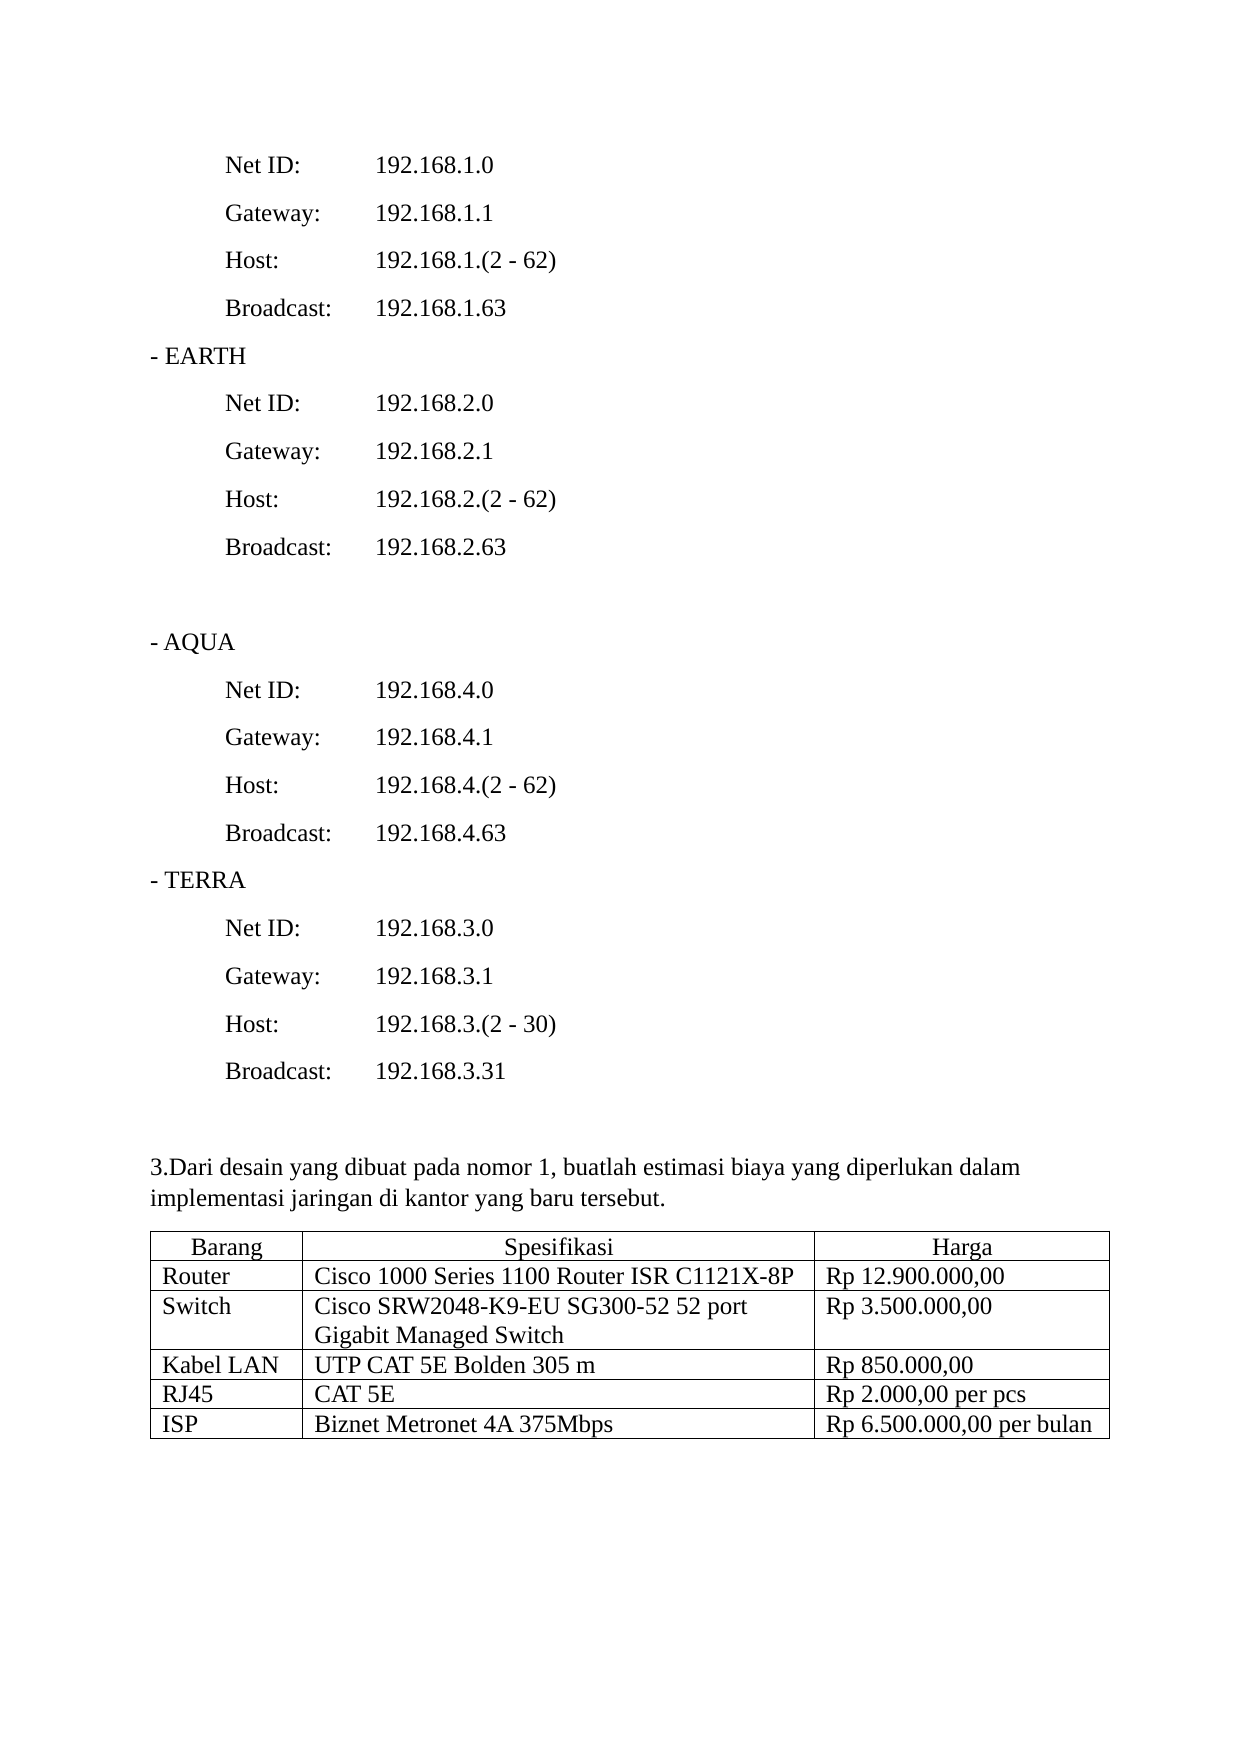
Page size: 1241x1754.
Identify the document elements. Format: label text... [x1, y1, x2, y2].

table_cell RJ45 [151, 1380, 302, 1408]
text Gateway: 192.168.2.1 [150, 436, 1090, 465]
table_header Barang [151, 1232, 302, 1260]
table_cell Kabel LAN [151, 1350, 302, 1378]
text Broadcast: 192.168.2.63 [150, 532, 1090, 560]
table_cell Rp 12.900.000,00 [815, 1261, 1109, 1290]
table_cell Router [151, 1261, 302, 1290]
table_header Harga [815, 1232, 1109, 1260]
table_cell Switch [151, 1291, 302, 1349]
text Host: 192.168.1.(2 - 62) [150, 245, 1090, 274]
table_cell Cisco SRW2048-K9-EU SG300-52 52 port Gigabit Managed Switch [303, 1291, 814, 1349]
text Broadcast: 192.168.1.63 [150, 293, 1090, 322]
text Gateway: 192.168.3.1 [150, 961, 1090, 990]
text Host: 192.168.2.(2 - 62) [150, 484, 1090, 513]
text Gateway: 192.168.4.1 [150, 722, 1090, 751]
table_cell Rp 2.000,00 per pcs [815, 1380, 1109, 1408]
table_cell Rp 3.500.000,00 [815, 1291, 1109, 1349]
text Net ID: 192.168.1.0 [150, 150, 1090, 179]
table_cell ISP [151, 1409, 302, 1438]
table_cell Rp 850.000,00 [815, 1350, 1109, 1378]
text Gateway: 192.168.1.1 [150, 198, 1090, 226]
text Host: 192.168.4.(2 - 62) [150, 770, 1090, 799]
text Net ID: 192.168.2.0 [150, 388, 1090, 417]
text - TERRA [150, 866, 1090, 894]
table_cell Cisco 1000 Series 1100 Router ISR C1121X-8P [303, 1261, 814, 1290]
text Broadcast: 192.168.3.31 [150, 1056, 1090, 1085]
text - AQUA [150, 627, 1090, 656]
table_cell UTP CAT 5E Bolden 305 m [303, 1350, 814, 1378]
text Net ID: 192.168.4.0 [150, 675, 1090, 703]
text Net ID: 192.168.3.0 [150, 913, 1090, 942]
table_cell Biznet Metronet 4A 375Mbps [303, 1409, 814, 1438]
table_cell CAT 5E [303, 1380, 814, 1408]
table_header Spesifikasi [303, 1232, 814, 1260]
text Broadcast: 192.168.4.63 [150, 818, 1090, 847]
text - EARTH [150, 341, 1090, 369]
text 3.Dari desain yang dibuat pada nomor 1, buatlah estimasi biaya yang diperlukan dalam implementasi jaringan di kantor yang baru tersebut. [150, 1152, 1090, 1212]
table_cell Rp 6.500.000,00 per bulan [815, 1409, 1109, 1438]
text Host: 192.168.3.(2 - 30) [150, 1009, 1090, 1037]
